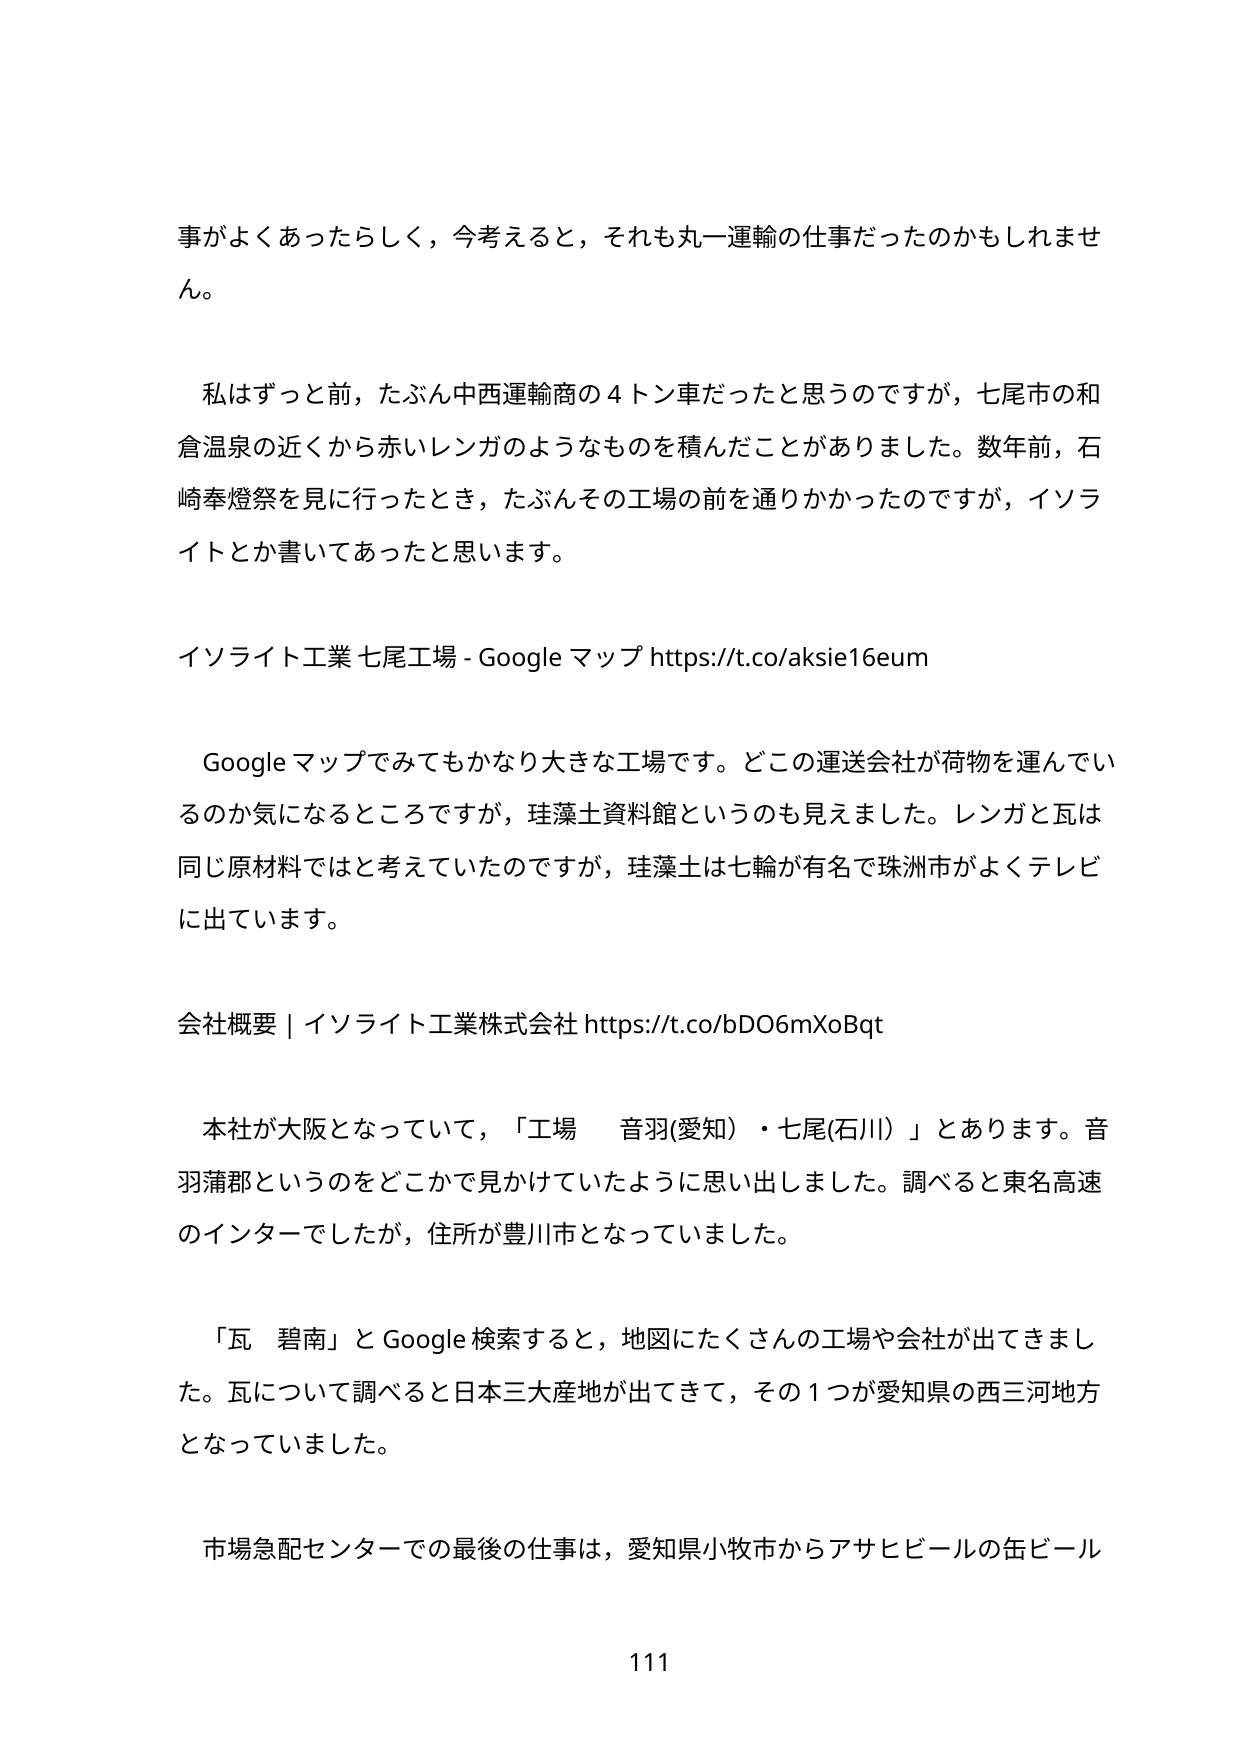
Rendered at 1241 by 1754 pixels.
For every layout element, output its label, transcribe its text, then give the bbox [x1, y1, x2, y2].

text 「瓦 碧南」とGoogle検索すると，地図にたくさんの工場や会社が出てきました。瓦について調べると日本三大産地が出てきて，その1つが愛知県の西三河地方となっていました。 [177, 1312, 1122, 1469]
text 市場急配センターでの最後の仕事は，愛知県小牧市からアサヒビールの缶ビールを運んだのですが，前日に碧南市から瓦を積むと指示を受けていて，朝方，碧南市の近くまで行ってから仮眠をとっていました。 [177, 1522, 1122, 1574]
text イソライト工業 七尾工場 - Google マップ https://t.co/aksie16eum [177, 629, 1122, 682]
text Googleマップでみてもかなり大きな工場です。どこの運送会社が荷物を運んでいるのか気になるところですが，珪藻土資料館というのも見えました。レンガと瓦は同じ原材料ではと考えていたのですが，珪藻土は七輪が有名で珠洲市がよくテレビに出ています。 [177, 734, 1122, 944]
text 本社が大阪となっていて，「工場 音羽(愛知）・七尾(石川）」とあります。音羽蒲郡というのをどこかで見かけていたように思い出しました。調べると東名高速のインターでしたが，住所が豊川市となっていました。 [177, 1102, 1122, 1259]
text 会社概要 | イソライト工業株式会社 https://t.co/bDO6mXoBqt [177, 997, 1122, 1049]
text 私はずっと前，たぶん中西運輸商の4トン車だったと思うのですが，七尾市の和倉温泉の近くから赤いレンガのようなものを積んだことがありました。数年前，石崎奉燈祭を見に行ったとき，たぶんその工場の前を通りかかったのですが，イソライトとか書いてあったと思います。 [177, 367, 1122, 577]
text 私は一度もやることがなかったのですが，愛知県の碧南市から瓦を積んでくる仕事がよくあったらしく，今考えると，それも丸一運輸の仕事だったのかもしれません。 [177, 209, 1122, 314]
